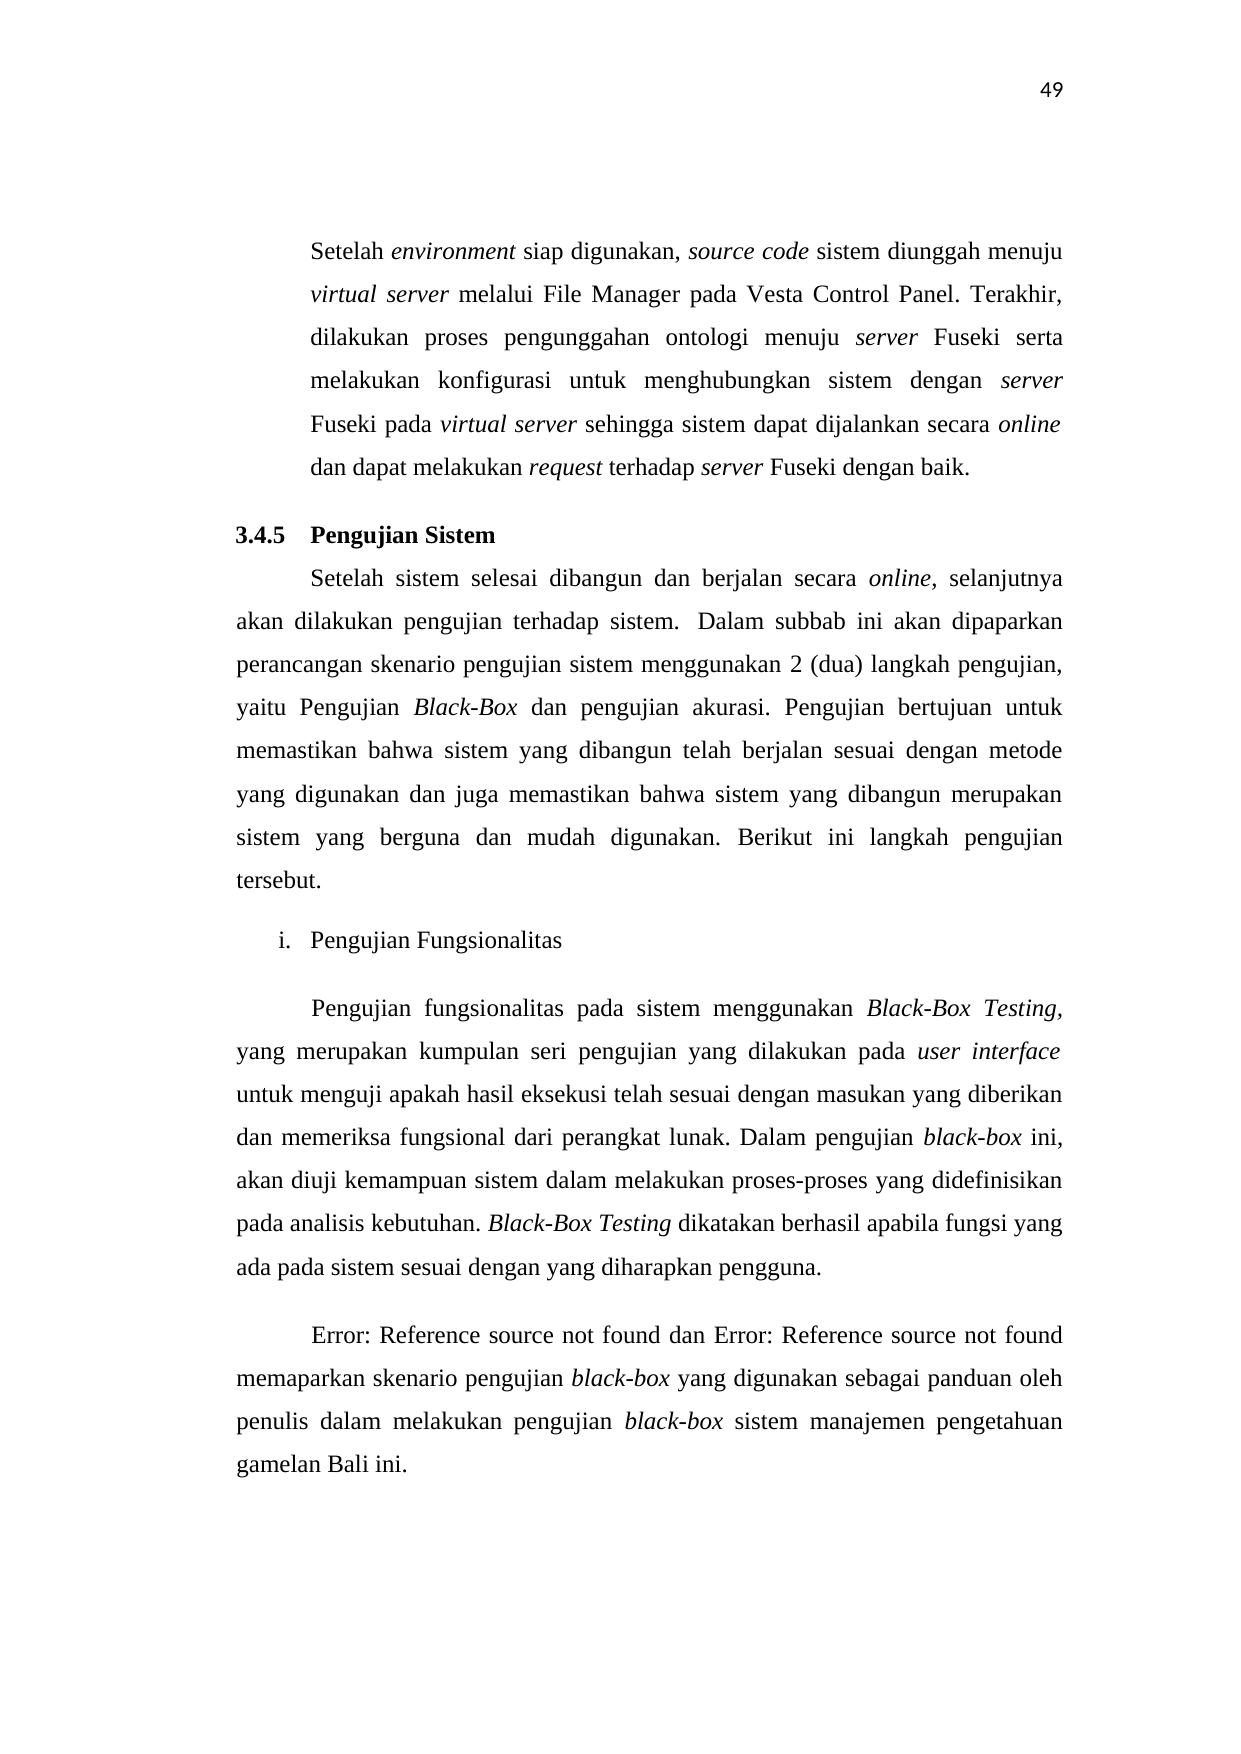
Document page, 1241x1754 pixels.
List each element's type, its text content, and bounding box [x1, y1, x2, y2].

text Tabel 3. 6 dan Tabel 3. 7 memaparkan skenario pengujian black-box yang digunakan sebagai panduan oleh penulis dalam melakukan pengujian black-box sistem manajemen pengetahuan gamelan Bali ini. [236, 1320, 1063, 1478]
list Pengujian Fungsionalitas [291, 925, 1063, 953]
text Setelah sistem selesai dibangun dan berjalan secara online, selanjutnya akan dilakukan pengujian terhadap sistem. Dalam subbab ini akan dipaparkan perancangan skenario pengujian sistem menggunakan 2 (dua) langkah pengujian, yaitu Pengujian Black-Box dan pengujian akurasi. Pengujian bertujuan untuk memastikan bahwa sistem yang dibangun telah berjalan sesuai dengan metode yang digunakan dan juga memastikan bahwa sistem yang dibangun merupakan sistem yang berguna dan mudah digunakan. Berikut ini langkah pengujian tersebut. [236, 563, 1063, 894]
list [273, 236, 1063, 481]
subtitle Pengujian Sistem [235, 520, 1063, 549]
text Pengujian fungsionalitas pada sistem menggunakan Black-Box Testing, yang merupakan kumpulan seri pengujian yang dilakukan pada user interface untuk menguji apakah hasil eksekusi telah sesuai dengan masukan yang diberikan dan memeriksa fungsional dari perangkat lunak. Dalam pengujian black-box ini, akan diuji kemampuan sistem dalam melakukan proses-proses yang didefinisikan pada analisis kebutuhan. Black-Box Testing dikatakan berhasil apabila fungsi yang ada pada sistem sesuai dengan yang diharapkan pengguna. [236, 993, 1063, 1280]
